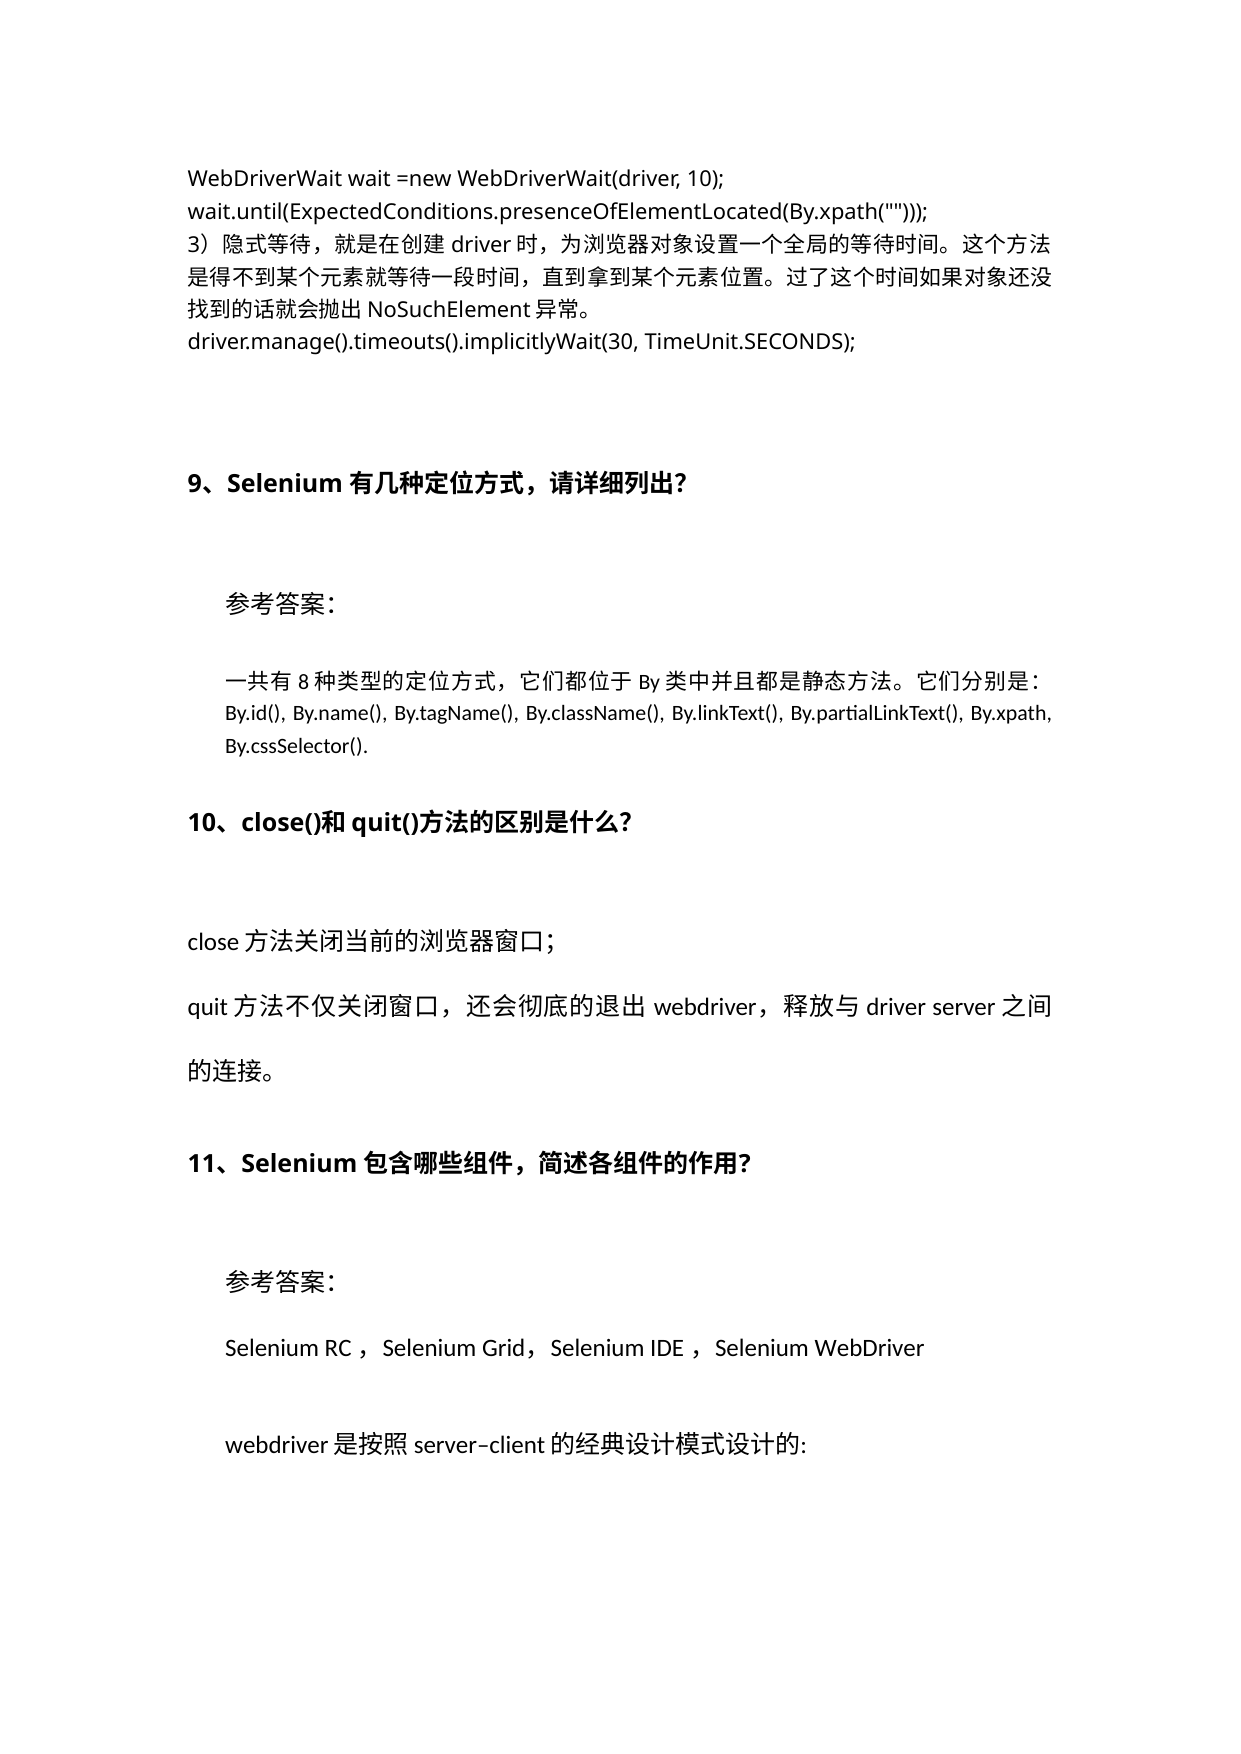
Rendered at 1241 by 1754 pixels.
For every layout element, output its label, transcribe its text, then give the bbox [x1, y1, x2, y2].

text 3）隐式等待，就是在创建driver时，为浏览器对象设置一个全局的等待时间。这个方法是得不到某个元素就等待一段时间，直到拿到某个元素位置。过了这个时间如果对象还没找到的话就会抛出NoSuchElement异常。 [187, 227, 1053, 324]
text webdriver是按照server–client的经典设计模式设计的: [225, 1410, 1053, 1475]
text driver.manage().timeouts().implicitlyWait(30, TimeUnit.SECONDS); [187, 324, 1053, 357]
text quit方法不仅关闭窗口，还会彻底的退出webdriver，释放与driver server之间的连接。 [187, 972, 1053, 1102]
subtitle 9、Selenium 有几种定位方式，请详细列出？ [187, 449, 1053, 514]
text close方法关闭当前的浏览器窗口； [187, 907, 1053, 972]
text WebDriverWait wait =new WebDriverWait(driver, 10); [187, 162, 1053, 194]
text Selenium RC ，Selenium Grid，Selenium IDE ，Selenium WebDriver [225, 1313, 1053, 1378]
text 参考答案： [225, 570, 1053, 635]
list 一共有8种类型的定位方式，它们都位于By类中并且都是静态方法。它们分别是：By.id(), By.name(), By.tagName(), By.className(), By.linkText(), By.partialLinkText(), By.xpath, By.cssSelector(). [225, 664, 1053, 761]
subtitle 11、Selenium 包含哪些组件，简述各组件的作用? [187, 1129, 1053, 1194]
text wait.until(ExpectedConditions.presenceOfElementLocated(By.xpath(""))); [187, 194, 1053, 227]
text 参考答案： [225, 1248, 1053, 1313]
subtitle 10、close()和quit()方法的区别是什么？ [187, 788, 1053, 853]
